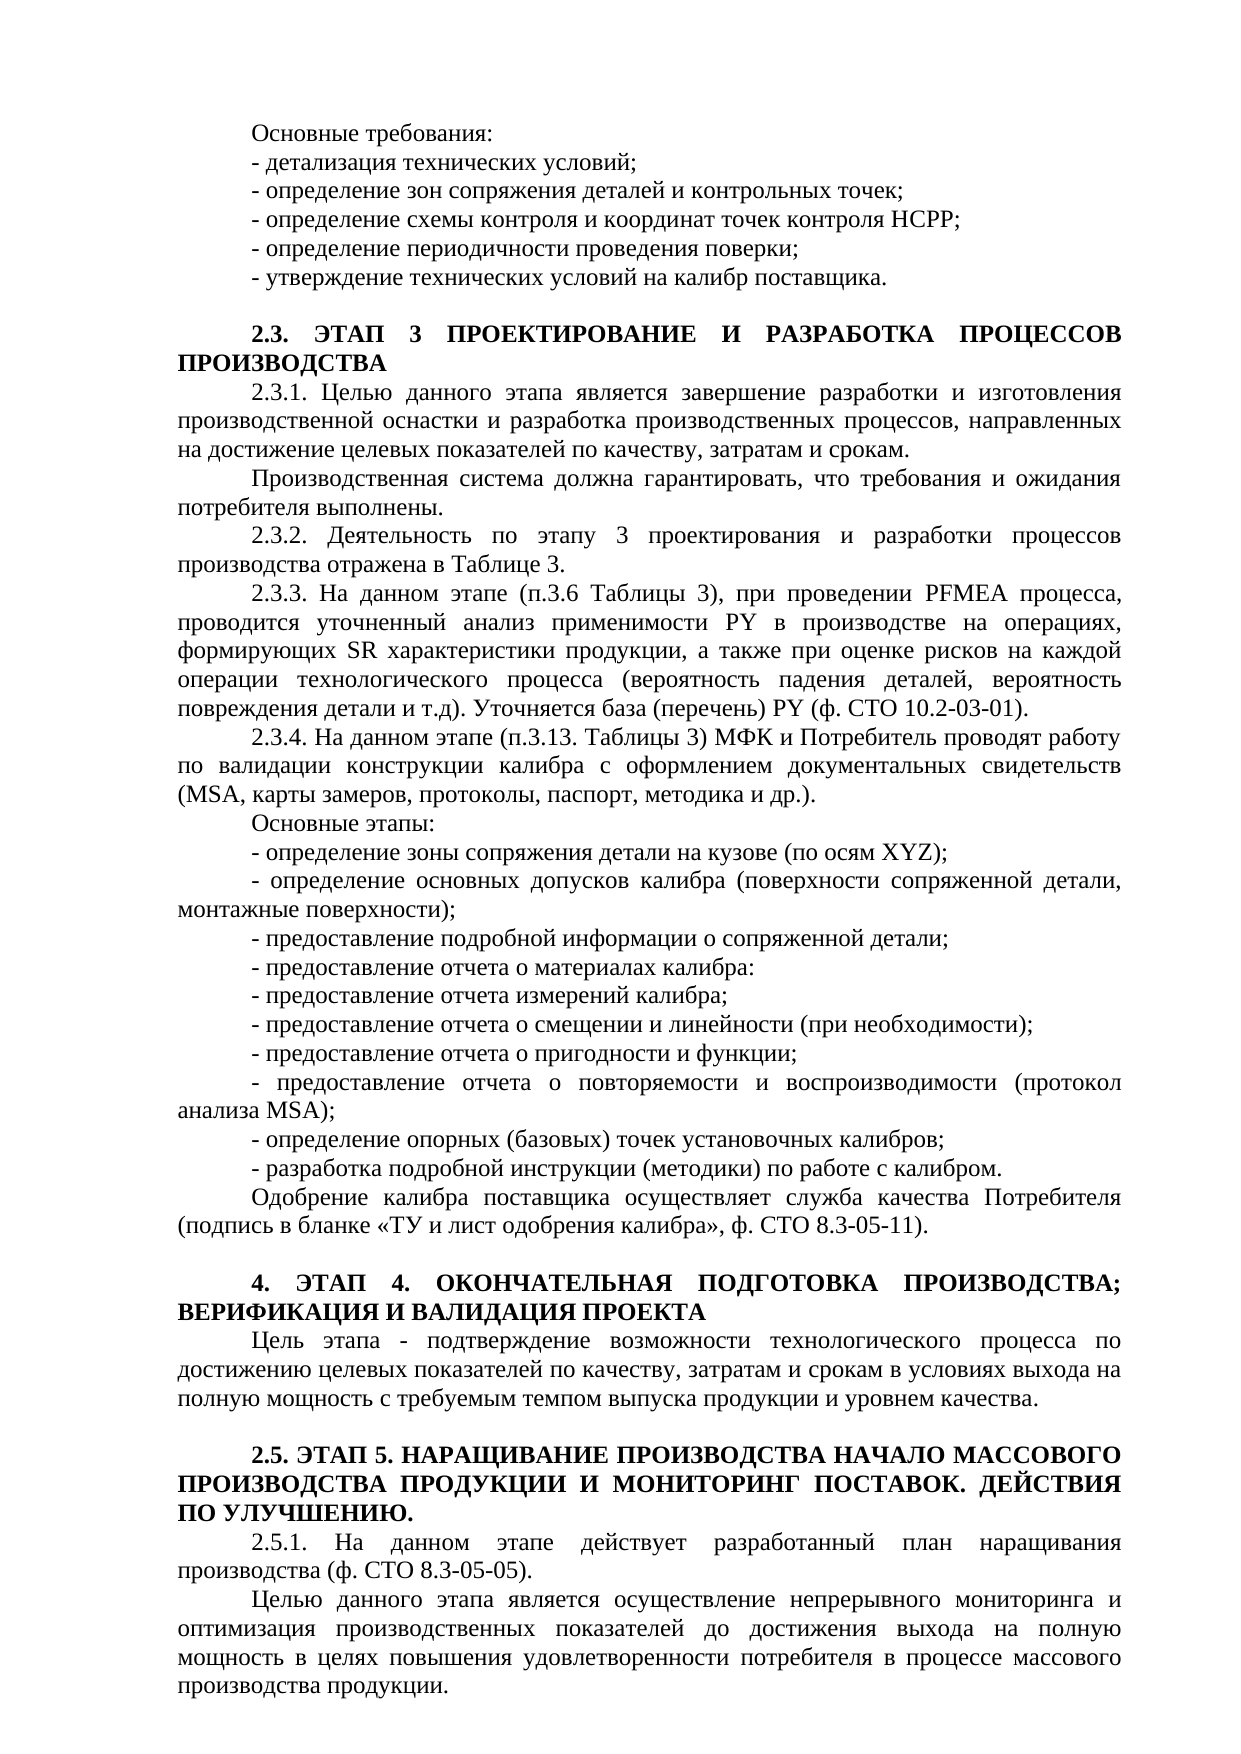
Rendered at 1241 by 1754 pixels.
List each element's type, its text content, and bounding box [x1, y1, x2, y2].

text - определение зон сопряжения деталей и контрольных точек; [177, 176, 1122, 204]
text - определение основных допусков калибра (поверхности сопряженной детали, монтажные поверхности); [177, 866, 1122, 923]
text - предоставление подробной информации о сопряженной детали; [177, 923, 1122, 952]
text - определение опорных (базовых) точек установочных калибров; [177, 1124, 1122, 1153]
text Одобрение калибра поставщика осуществляет служба качества Потребителя (подпись в бланке «ТУ и лист одобрения калибра», ф. СТО 8.3-05-11). [177, 1182, 1122, 1239]
text - утверждение технических условий на калибр поставщика. [177, 262, 1122, 291]
text Основные этапы: [177, 808, 1122, 837]
text - детализация технических условий; [177, 147, 1122, 176]
text 2.3.2. Деятельность по этапу 3 проектирования и разработки процессов производства отражена в Таблице 3. [177, 521, 1122, 578]
text 4. ЭТАП 4. ОКОНЧАТЕЛЬНАЯ ПОДГОТОВКА ПРОИЗВОДСТВА; ВЕРИФИКАЦИЯ И ВАЛИДАЦИЯ ПРОЕКТА [177, 1268, 1122, 1326]
text - предоставление отчета о смещении и линейности (при необходимости); [177, 1009, 1122, 1038]
text Цель этапа - подтверждение возможности технологического процесса по достижению целевых показателей по качеству, затратам и срокам в условиях выхода на полную мощность с требуемым темпом выпуска продукции и уровнем качества. [177, 1326, 1122, 1412]
text 2.5.1. На данном этапе действует разработанный план наращивания производства (ф. СТО 8.3-05-05). [177, 1527, 1122, 1584]
text 2.3.1. Целью данного этапа является завершение разработки и изготовления производственной оснастки и разработка производственных процессов, направленных на достижение целевых показателей по качеству, затратам и срокам. [177, 377, 1122, 463]
text Целью данного этапа является осуществление непрерывного мониторинга и оптимизация производственных показателей до достижения выхода на полную мощность в целях повышения удовлетворенности потребителя в процессе массового производства продукции. [177, 1584, 1122, 1699]
text Основные требования: [177, 118, 1122, 147]
text 2.3.4. На данном этапе (п.3.13. Таблицы 3) МФК и Потребитель проводят работу по валидации конструкции калибра с оформлением документальных свидетельств (MSA, карты замеров, протоколы, паспорт, методика и др.). [177, 722, 1122, 808]
text - разработка подробной инструкции (методики) по работе с калибром. [177, 1153, 1122, 1182]
text 2.3.3. На данном этапе (п.3.6 Таблицы 3), при проведении РFMEA процесса, проводится уточненный анализ применимости PY в производстве на операциях, формирующих SR характеристики продукции, а также при оценке рисков на каждой операции технологического процесса (вероятность падения деталей, вероятность повреждения детали и т.д). Уточняется база (перечень) PY (ф. СТО 10.2-03-01). [177, 578, 1122, 722]
text - определение зоны сопряжения детали на кузове (по осям XYZ); [177, 837, 1122, 866]
text Производственная система должна гарантировать, что требования и ожидания потребителя выполнены. [177, 463, 1122, 521]
text - предоставление отчета о повторяемости и воспроизводимости (протокол анализа MSA); [177, 1067, 1122, 1124]
text 2.3. ЭТАП 3 ПРОЕКТИРОВАНИЕ И РАЗРАБОТКА ПРОЦЕССОВ ПРОИЗВОДСТВА [177, 319, 1122, 377]
text - определение схемы контроля и координат точек контроля НCPP; [177, 204, 1122, 233]
text - предоставление отчета измерений калибра; [177, 981, 1122, 1009]
text - определение периодичности проведения поверки; [177, 233, 1122, 262]
text - предоставление отчета о материалах калибра: [177, 952, 1122, 981]
text - предоставление отчета о пригодности и функции; [177, 1038, 1122, 1067]
text 2.5. ЭТАП 5. НАРАЩИВАНИЕ ПРОИЗВОДСТВА НАЧАЛО МАССОВОГО ПРОИЗВОДСТВА ПРОДУКЦИИ И МОНИТОРИНГ ПОСТАВОК. ДЕЙСТВИЯ ПО УЛУЧШЕНИЮ. [177, 1441, 1122, 1527]
